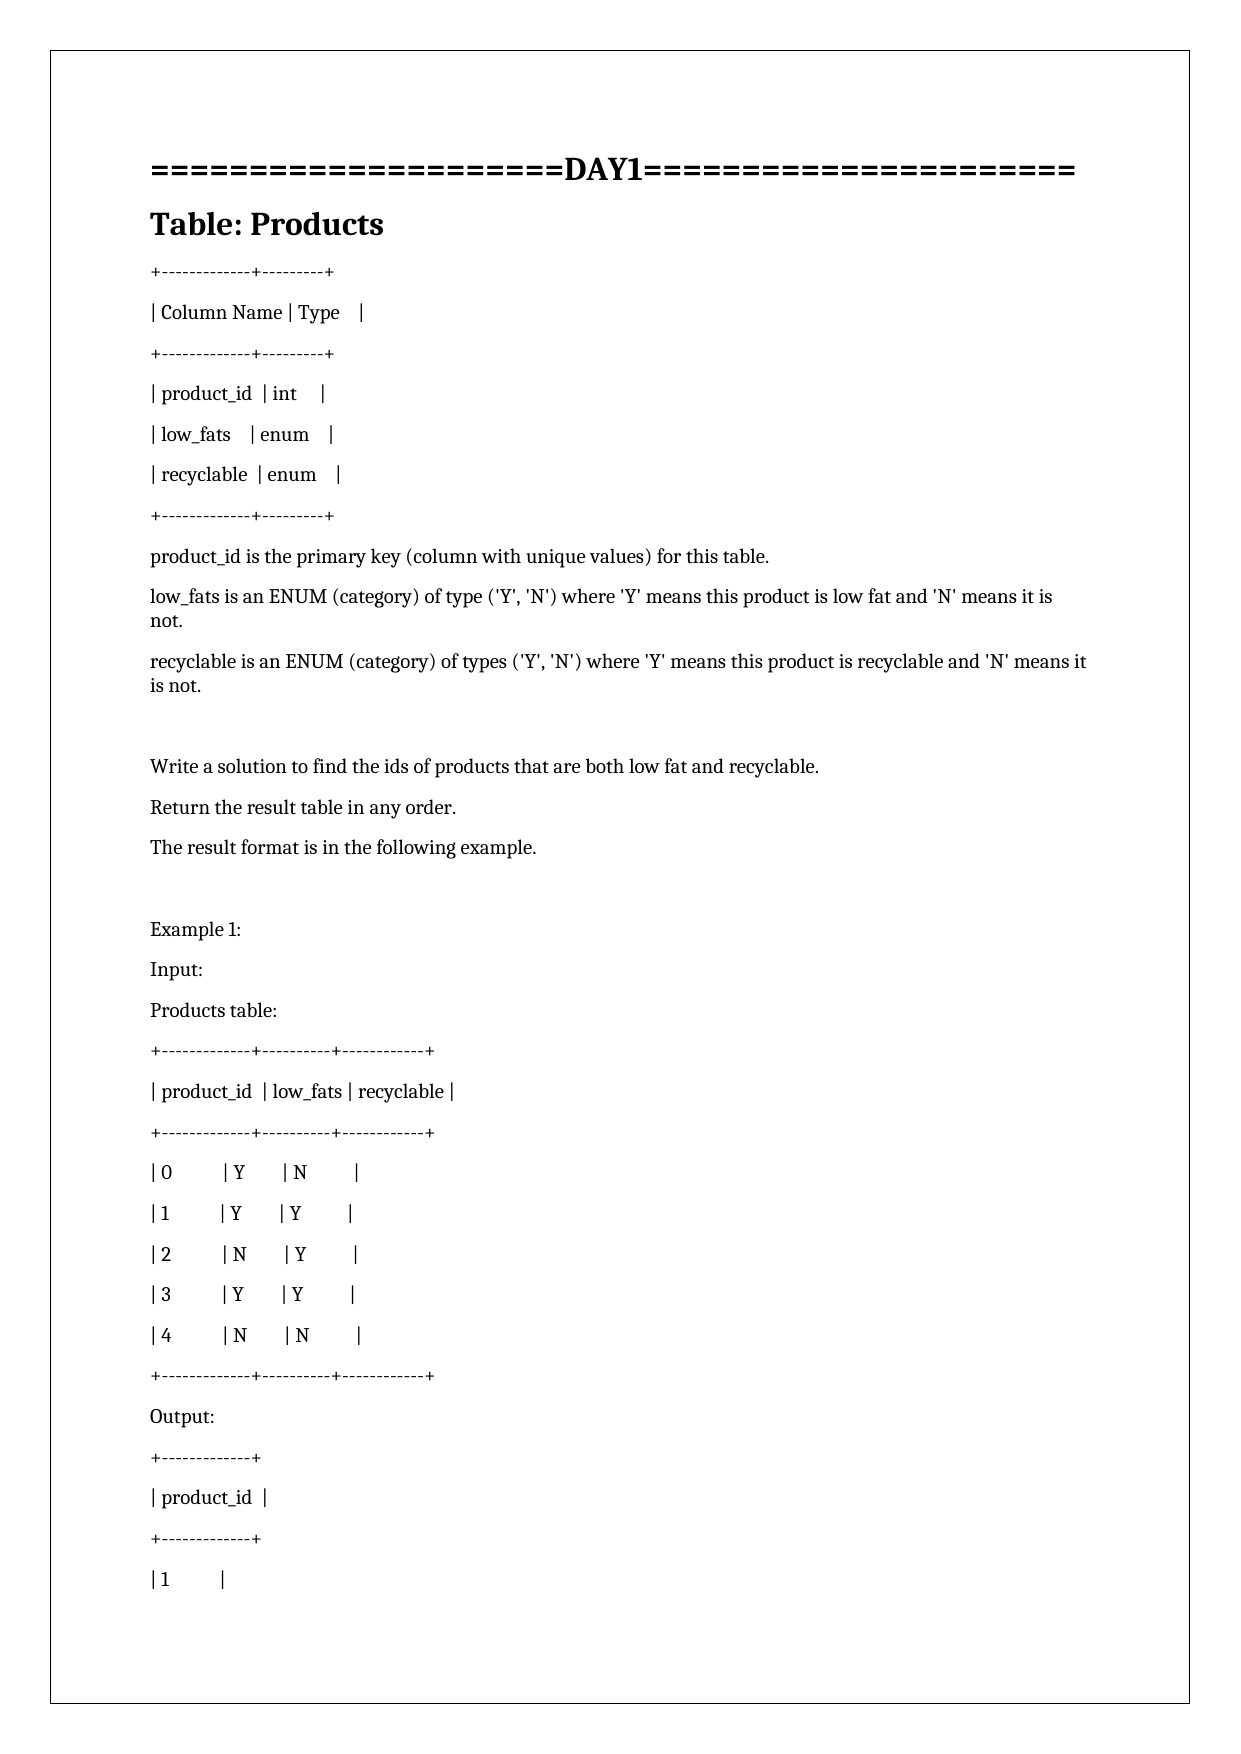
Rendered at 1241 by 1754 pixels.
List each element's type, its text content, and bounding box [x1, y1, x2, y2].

text Return the result table in any order. [150, 795, 1090, 819]
text +-------------+---------+ [150, 341, 1090, 365]
text | 4 | N | N | [150, 1323, 1090, 1347]
text Example 1: [150, 917, 1090, 941]
text Write a solution to find the ids of products that are both low fat and recyclable. [150, 755, 1090, 779]
text low_fats is an ENUM (category) of type ('Y', 'N') where 'Y' means this product is low fat and 'N' means it is not. [150, 585, 1090, 633]
text +-------------+----------+------------+ [150, 1039, 1090, 1063]
text | 1 | Y | Y | [150, 1202, 1090, 1226]
text | product_id | [150, 1486, 1090, 1510]
text The result format is in the following example. [150, 836, 1090, 860]
text +-------------+---------+ [150, 260, 1090, 284]
text | 1 | [150, 1567, 1090, 1591]
text Output: [150, 1405, 1090, 1429]
text +-------------+ [150, 1445, 1090, 1469]
text | 0 | Y | N | [150, 1161, 1090, 1185]
text +-------------+----------+------------+ [150, 1364, 1090, 1388]
text product_id is the primary key (column with unique values) for this table. [150, 544, 1090, 568]
text | low_fats | enum | [150, 422, 1090, 446]
text | 3 | Y | Y | [150, 1283, 1090, 1307]
text | recyclable | enum | [150, 463, 1090, 487]
text +-------------+ [150, 1527, 1090, 1551]
text =====================DAY1====================== [150, 150, 1090, 188]
text +-------------+----------+------------+ [150, 1120, 1090, 1144]
text Input: [150, 958, 1090, 982]
text | product_id | int | [150, 382, 1090, 406]
text recyclable is an ENUM (category) of types ('Y', 'N') where 'Y' means this product is recyclable and 'N' means it is not. [150, 649, 1090, 697]
text | product_id | low_fats | recyclable | [150, 1080, 1090, 1104]
text Table: Products [150, 205, 1090, 243]
text | 2 | N | Y | [150, 1242, 1090, 1266]
text +-------------+---------+ [150, 504, 1090, 528]
text Products table: [150, 998, 1090, 1022]
text | Column Name | Type | [150, 301, 1090, 324]
